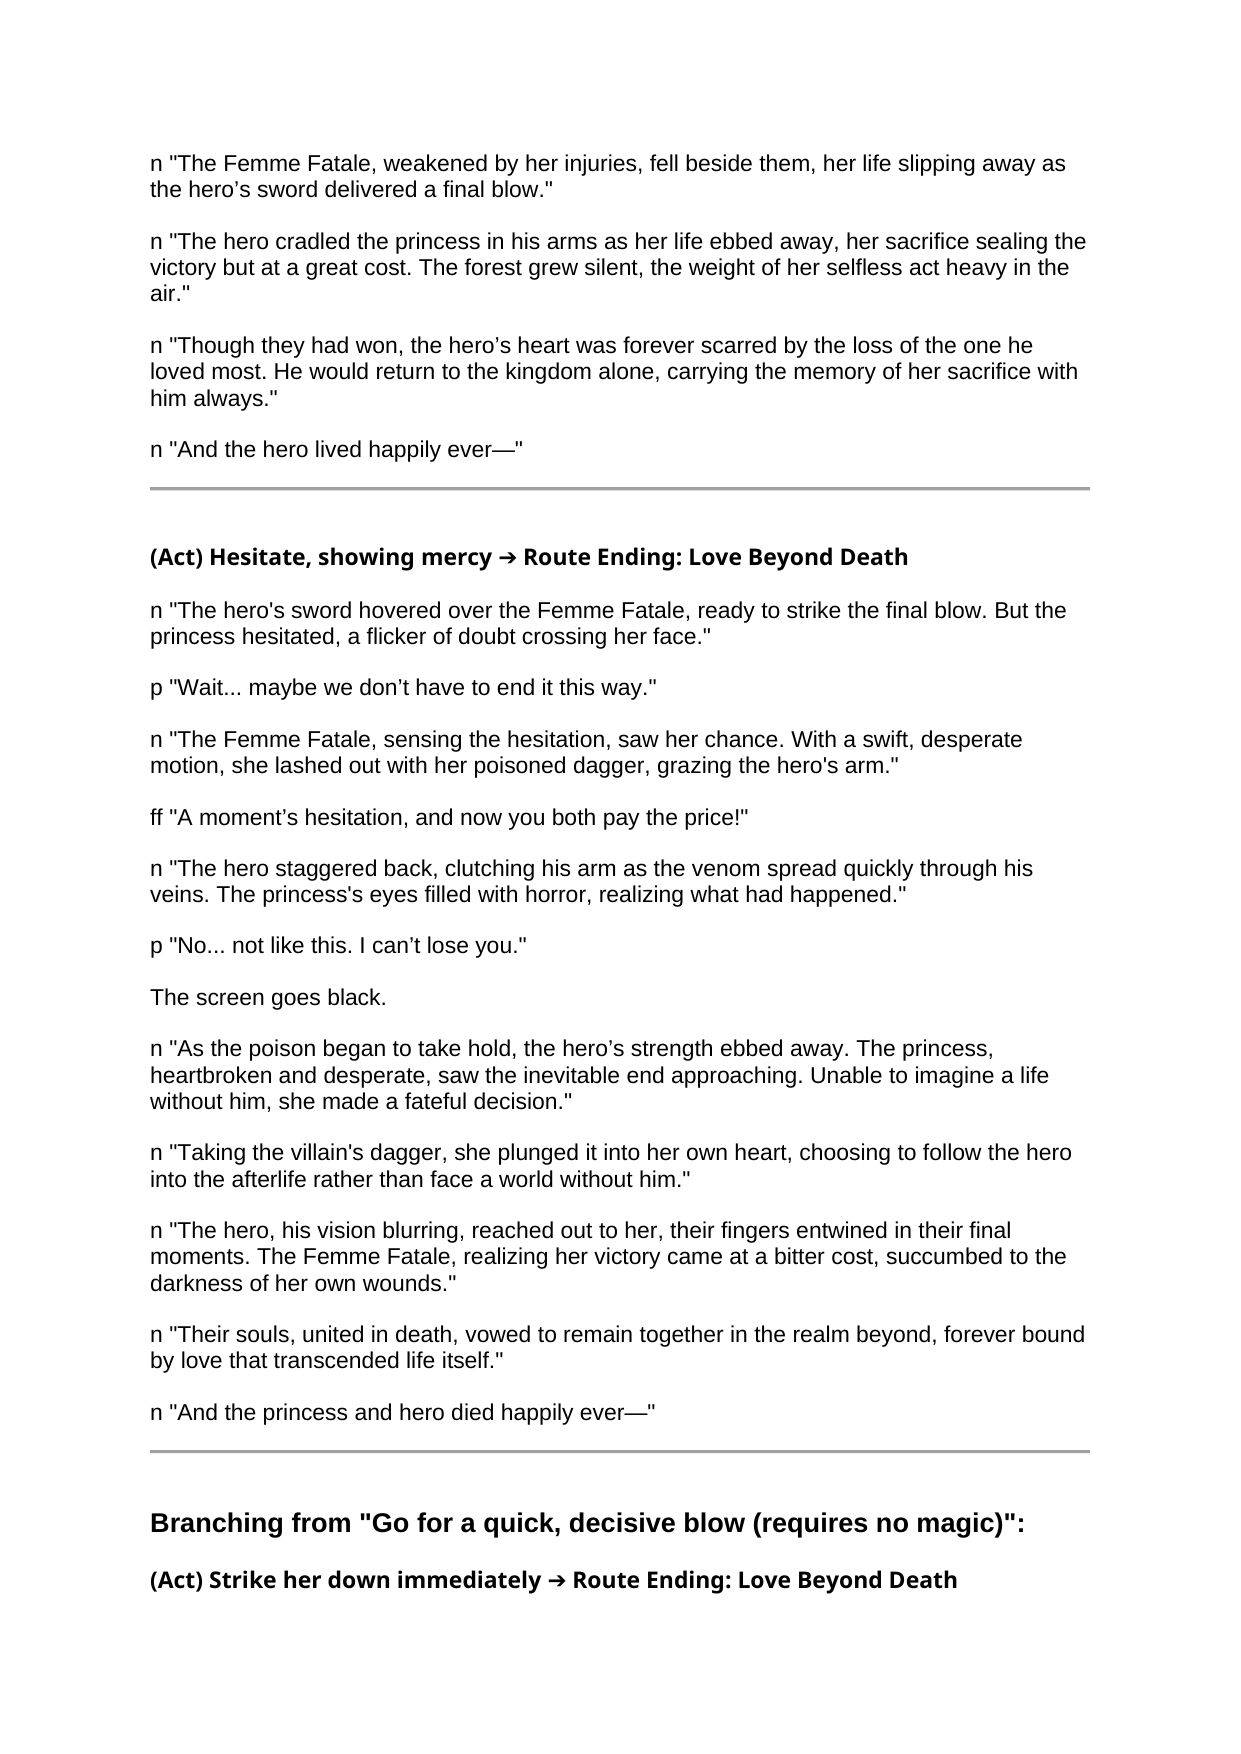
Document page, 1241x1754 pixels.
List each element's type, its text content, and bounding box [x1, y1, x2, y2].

text p "No... not like this. I can’t lose you." [150, 932, 1090, 959]
subtitle (Act) Strike her down immediately ➔ Route Ending: Love Beyond Death [150, 1564, 1090, 1595]
text n "The Femme Fatale, sensing the hesitation, saw her chance. With a swift, desperate motion, she lashed out with her poisoned dagger, grazing the hero's arm." [150, 726, 1090, 778]
text n "And the princess and hero died happily ever—" [150, 1399, 1090, 1425]
subtitle Branching from "Go for a quick, decisive blow (requires no magic)": [150, 1507, 1090, 1539]
text n "Taking the villain's dagger, she plunged it into her own heart, choosing to follow the hero into the afterlife rather than face a world without him." [150, 1139, 1090, 1192]
text ff "A moment’s hesitation, and now you both pay the price!" [150, 803, 1090, 830]
text n "Though they had won, the hero’s heart was forever scarred by the loss of the one he loved most. He would return to the kingdom alone, carrying the memory of her sacrifice with him always." [150, 332, 1090, 411]
text n "The hero staggered back, clutching his arm as the venom spread quickly through his veins. The princess's eyes filled with horror, realizing what had happened." [150, 855, 1090, 907]
text n "The hero, his vision blurring, reached out to her, their fingers entwined in their final moments. The Femme Fatale, realizing her victory came at a bitter cost, succumbed to the darkness of her own wounds." [150, 1217, 1090, 1296]
subtitle (Act) Hesitate, showing mercy ➔ Route Ending: Love Beyond Death [150, 540, 1090, 572]
text n "And the hero lived happily ever—" [150, 436, 1090, 462]
text n "The hero cradled the princess in his arms as her life ebbed away, her sacrifice sealing the victory but at a great cost. The forest grew silent, the weight of her selfless act heavy in the air." [150, 228, 1090, 307]
text n "The hero's sword hovered over the Femme Fatale, ready to strike the final blow. But the princess hesitated, a flicker of doubt crossing her face." [150, 597, 1090, 649]
text n "Their souls, united in death, vowed to remain together in the realm beyond, forever bound by love that transcended life itself." [150, 1321, 1090, 1374]
text n "The Femme Fatale, weakened by her injuries, fell beside them, her life slipping away as the hero’s sword delivered a final blow." [150, 150, 1090, 203]
text The screen goes black. [150, 984, 1090, 1010]
text p "Wait... maybe we don’t have to end it this way." [150, 674, 1090, 701]
text n "As the poison began to take hold, the hero’s strength ebbed away. The princess, heartbroken and desperate, saw the inevitable end approaching. Unable to imagine a life without him, she made a fateful decision." [150, 1035, 1090, 1114]
